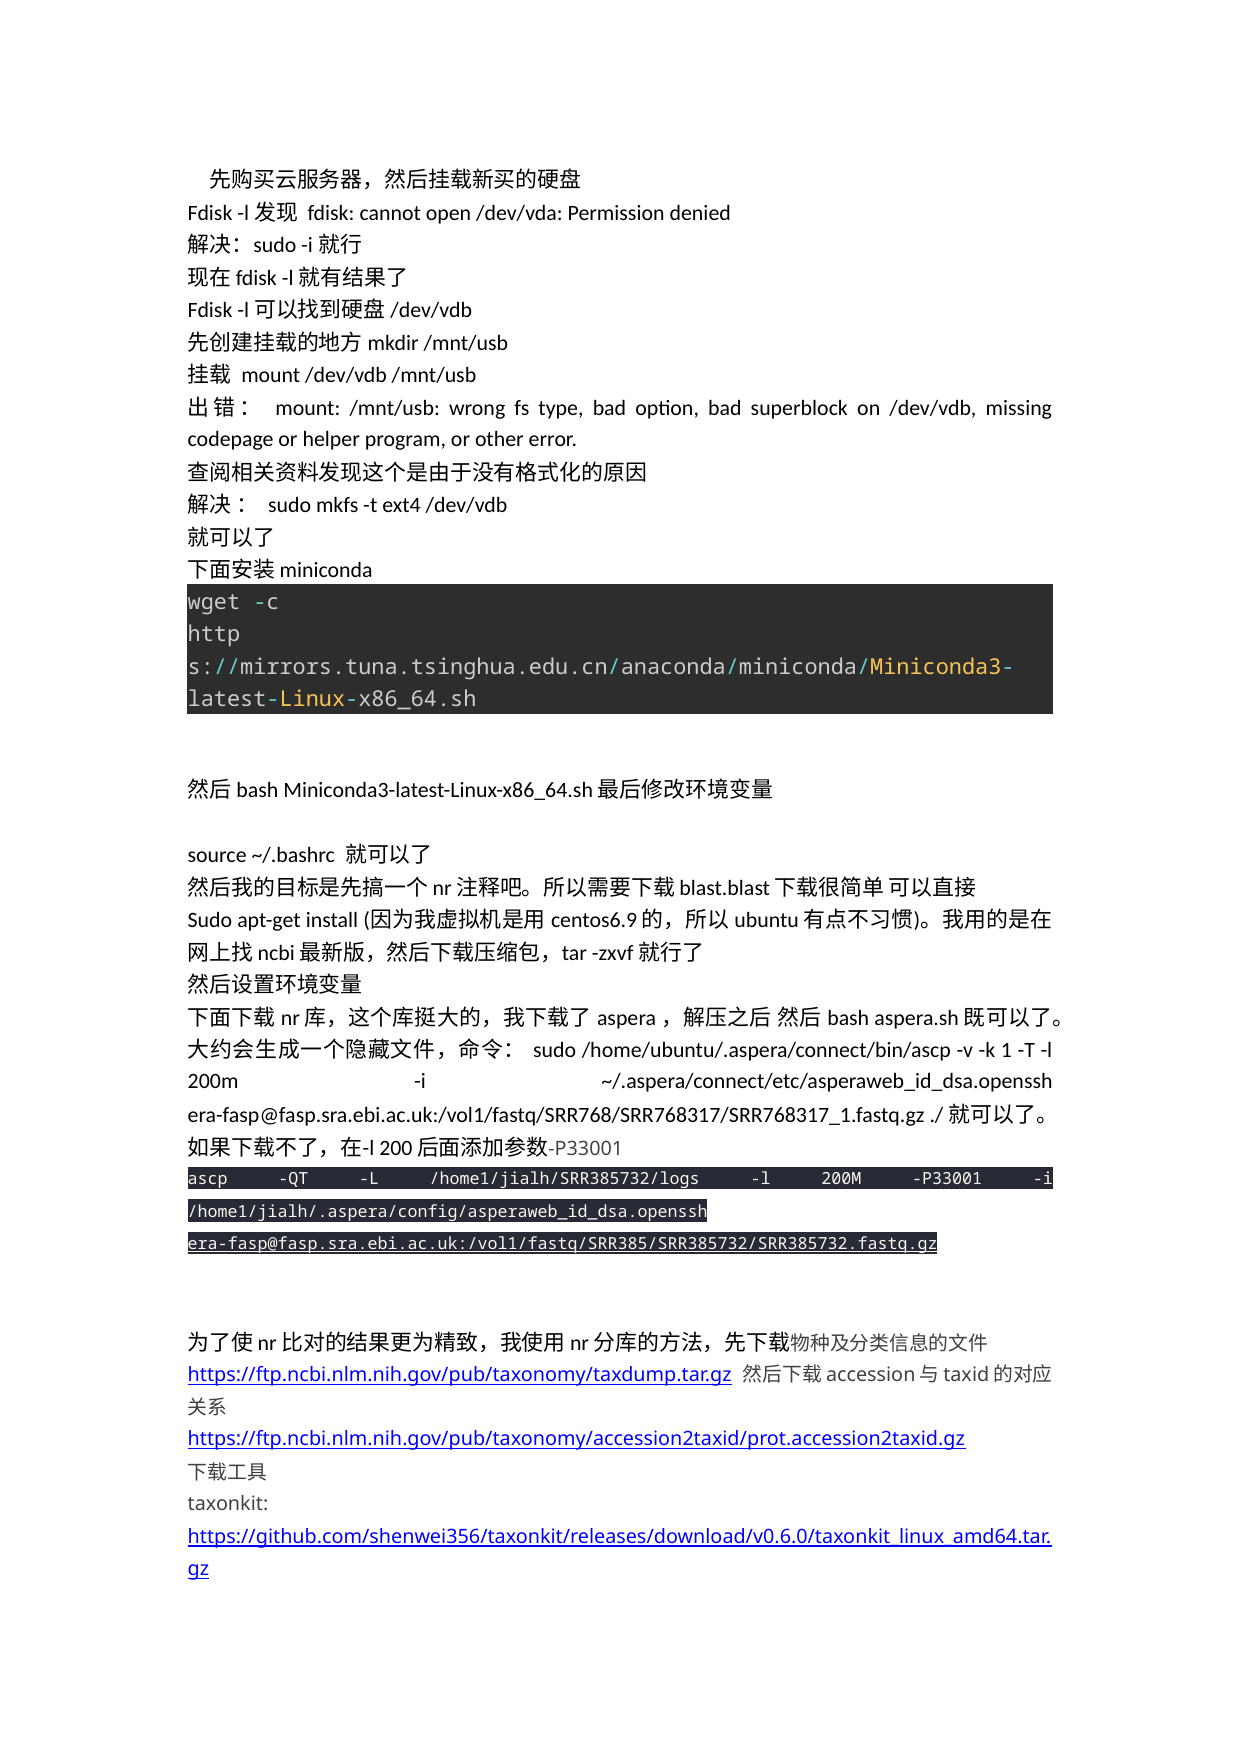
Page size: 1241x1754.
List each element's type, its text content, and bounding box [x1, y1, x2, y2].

text 然后我的目标是先搞一个nr注释吧。所以需要下载blast.blast下载很简单 可以直接 [187, 869, 1053, 902]
text 为了使nr比对的结果更为精致，我使用nr分库的方法，先下载物种及分类信息的文件 [187, 1324, 1053, 1357]
text 下面安装miniconda [187, 552, 1053, 584]
text 先创建挂载的地方 mkdir /mnt/usb [187, 324, 1053, 357]
text 查阅相关资料发现这个是由于没有格式化的原因 [187, 454, 1053, 487]
text 现在fdisk -l 就有结果了 [187, 259, 1053, 292]
text 挂载 mount /dev/vdb /mnt/usb [187, 357, 1053, 389]
text Fdisk -l 可以找到硬盘 /dev/vdb [187, 292, 1053, 324]
text 下载工具 [187, 1454, 1053, 1487]
text 先购买云服务器，然后挂载新买的硬盘 [187, 162, 1053, 194]
text 然后 bash Miniconda3-latest-Linux-x86_64.sh 最后修改环境变量 [187, 772, 1053, 804]
text 解决 ： sudo mkfs -t ext4 /dev/vdb [187, 487, 1053, 519]
text 解决：sudo -i 就行 [187, 227, 1053, 259]
text https://ftp.ncbi.nlm.nih.gov/pub/taxonomy/taxdump.tar.gz 然后下载accession与taxid的对应关系 [187, 1357, 1053, 1422]
text Sudo apt-get install (因为我虚拟机是用centos6.9的，所以ubuntu有点不习惯)。我用的是在网上找ncbi最新版，然后下载压缩包，tar -zxvf 就行了 [187, 902, 1053, 967]
text https://ftp.ncbi.nlm.nih.gov/pub/taxonomy/accession2taxid/prot.accession2taxid.gz [187, 1422, 1053, 1454]
text Fdisk -l 发现 fdisk: cannot open /dev/vda: Permission denied [187, 194, 1053, 227]
text 下面下载nr库，这个库挺大的，我下载了aspera ，解压之后 然后 bash aspera.sh既可以了。大约会生成一个隐藏文件，命令： sudo /home/ubuntu/.aspera/connect/bin/ascp -v -k 1 -T -l 200m -i ~/.aspera/connect/etc/asperaweb_id_dsa.openssh era-fasp@fasp.sra.ebi.ac.uk:/vol1/fastq/SRR768/SRR768317/SRR768317_1.fastq.gz ./ 就可以了。 [187, 999, 1053, 1129]
text wget -c https://mirrors.tuna.tsinghua.edu.cn/anaconda/miniconda/Miniconda3-latest-Linux-x86_64.sh [187, 584, 1053, 714]
text 然后设置环境变量 [187, 967, 1053, 999]
text 出错： mount: /mnt/usb: wrong fs type, bad option, bad superblock on /dev/vdb, missing codepage or helper program, or other error. [187, 389, 1053, 454]
text ascp -QT -L /home1/jialh/SRR385732/logs -l 200M -P33001 -i /home1/jialh/.aspera/config/asperaweb_id_dsa.openssh era-fasp@fasp.sra.ebi.ac.uk:/vol1/fastq/SRR385/SRR385732/SRR385732.fastq.gz [187, 1162, 1053, 1259]
text taxonkit: https://github.com/shenwei356/taxonkit/releases/download/v0.6.0/taxonkit_linux_amd64.tar.gz [187, 1487, 1053, 1584]
text 就可以了 [187, 519, 1053, 552]
text 如果下载不了，在-l 200后面添加参数-P33001 [187, 1129, 1053, 1162]
text source ~/.bashrc 就可以了 [187, 837, 1053, 869]
